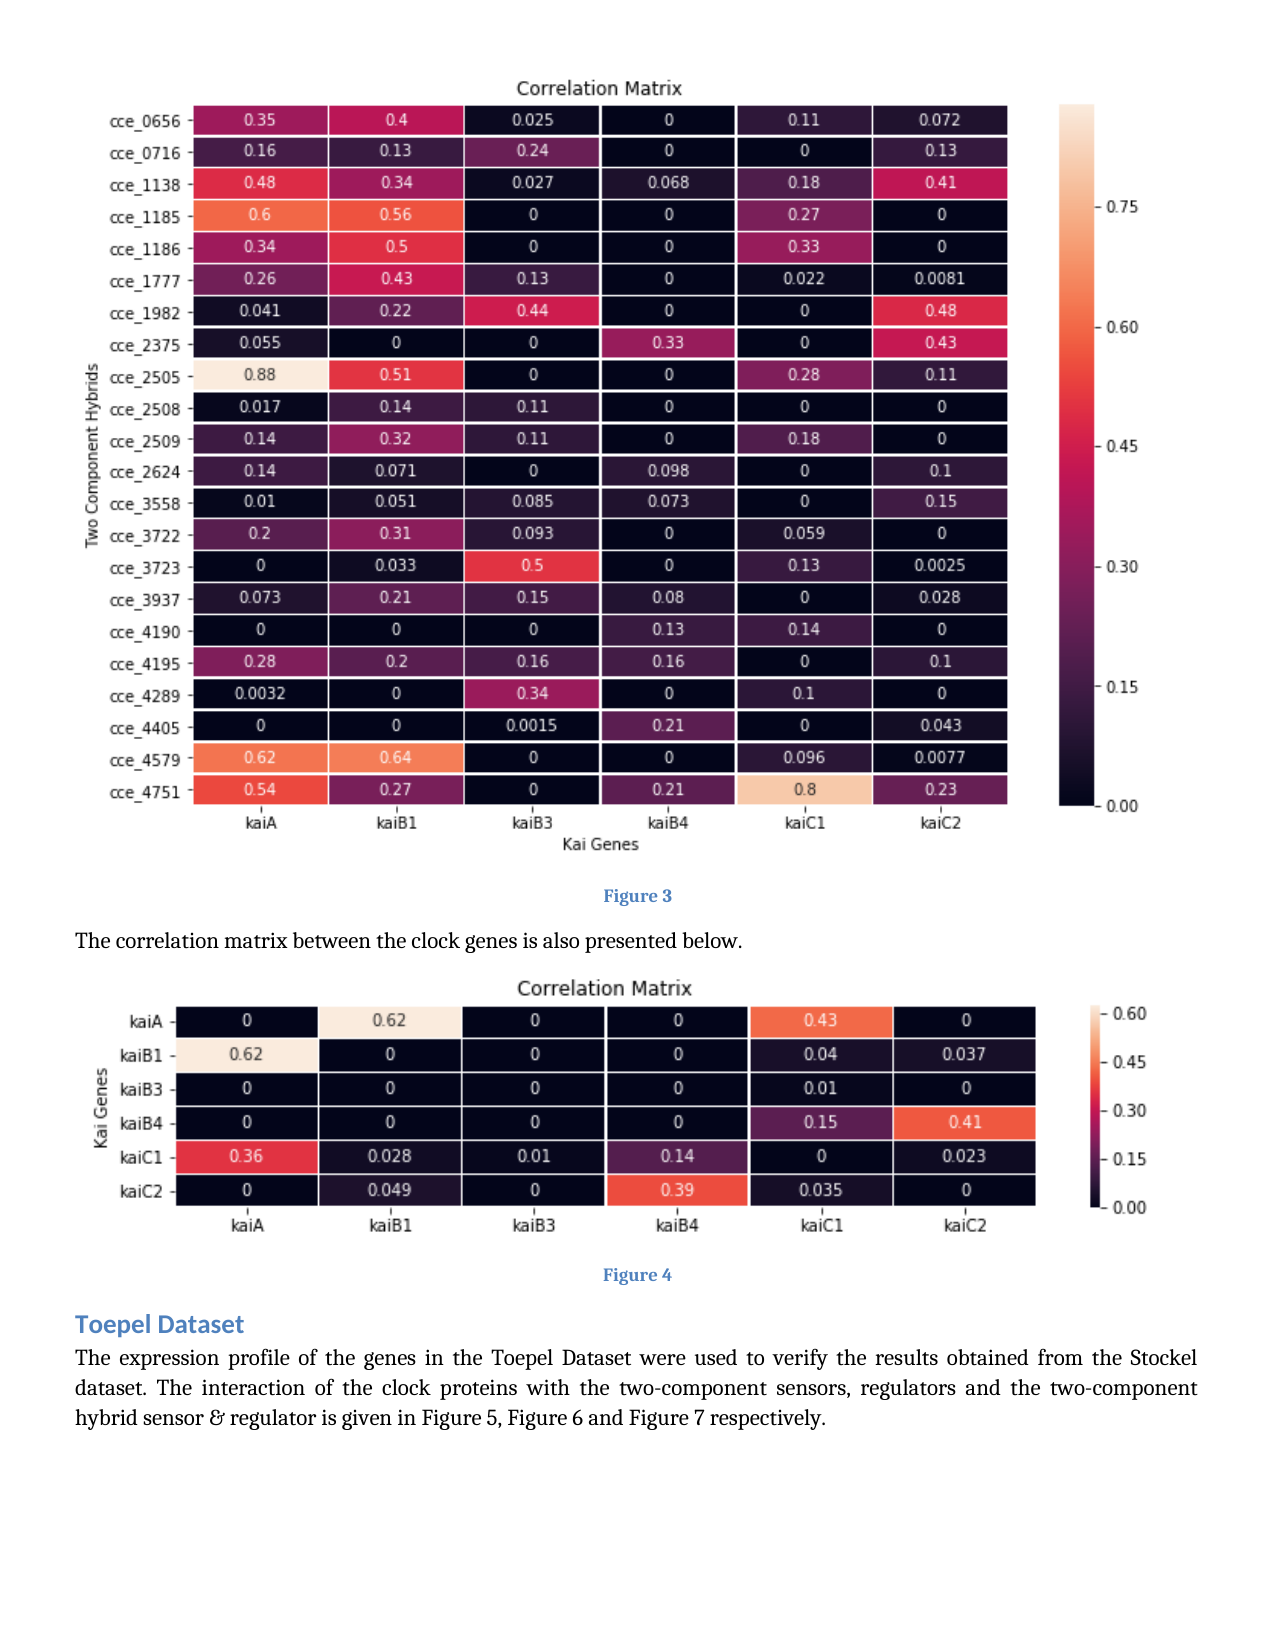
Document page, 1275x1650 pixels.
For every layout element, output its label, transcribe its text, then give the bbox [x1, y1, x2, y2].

text The expression profile of the genes in the Toepel Dataset were used to verify the results obtained from the Stockel dataset. The interaction of the clock proteins with the two-component sensors, regulators and the two-component hybrid sensor & regulator is given in Figure 5, Figure 6 and Figure 7 respectively. [75, 1345, 1200, 1431]
text The correlation matrix between the clock genes is also presented below. [75, 928, 1200, 954]
picture [75, 75, 1163, 861]
picture [75, 979, 1163, 1240]
subtitle Toepel Dataset [75, 1307, 1200, 1340]
